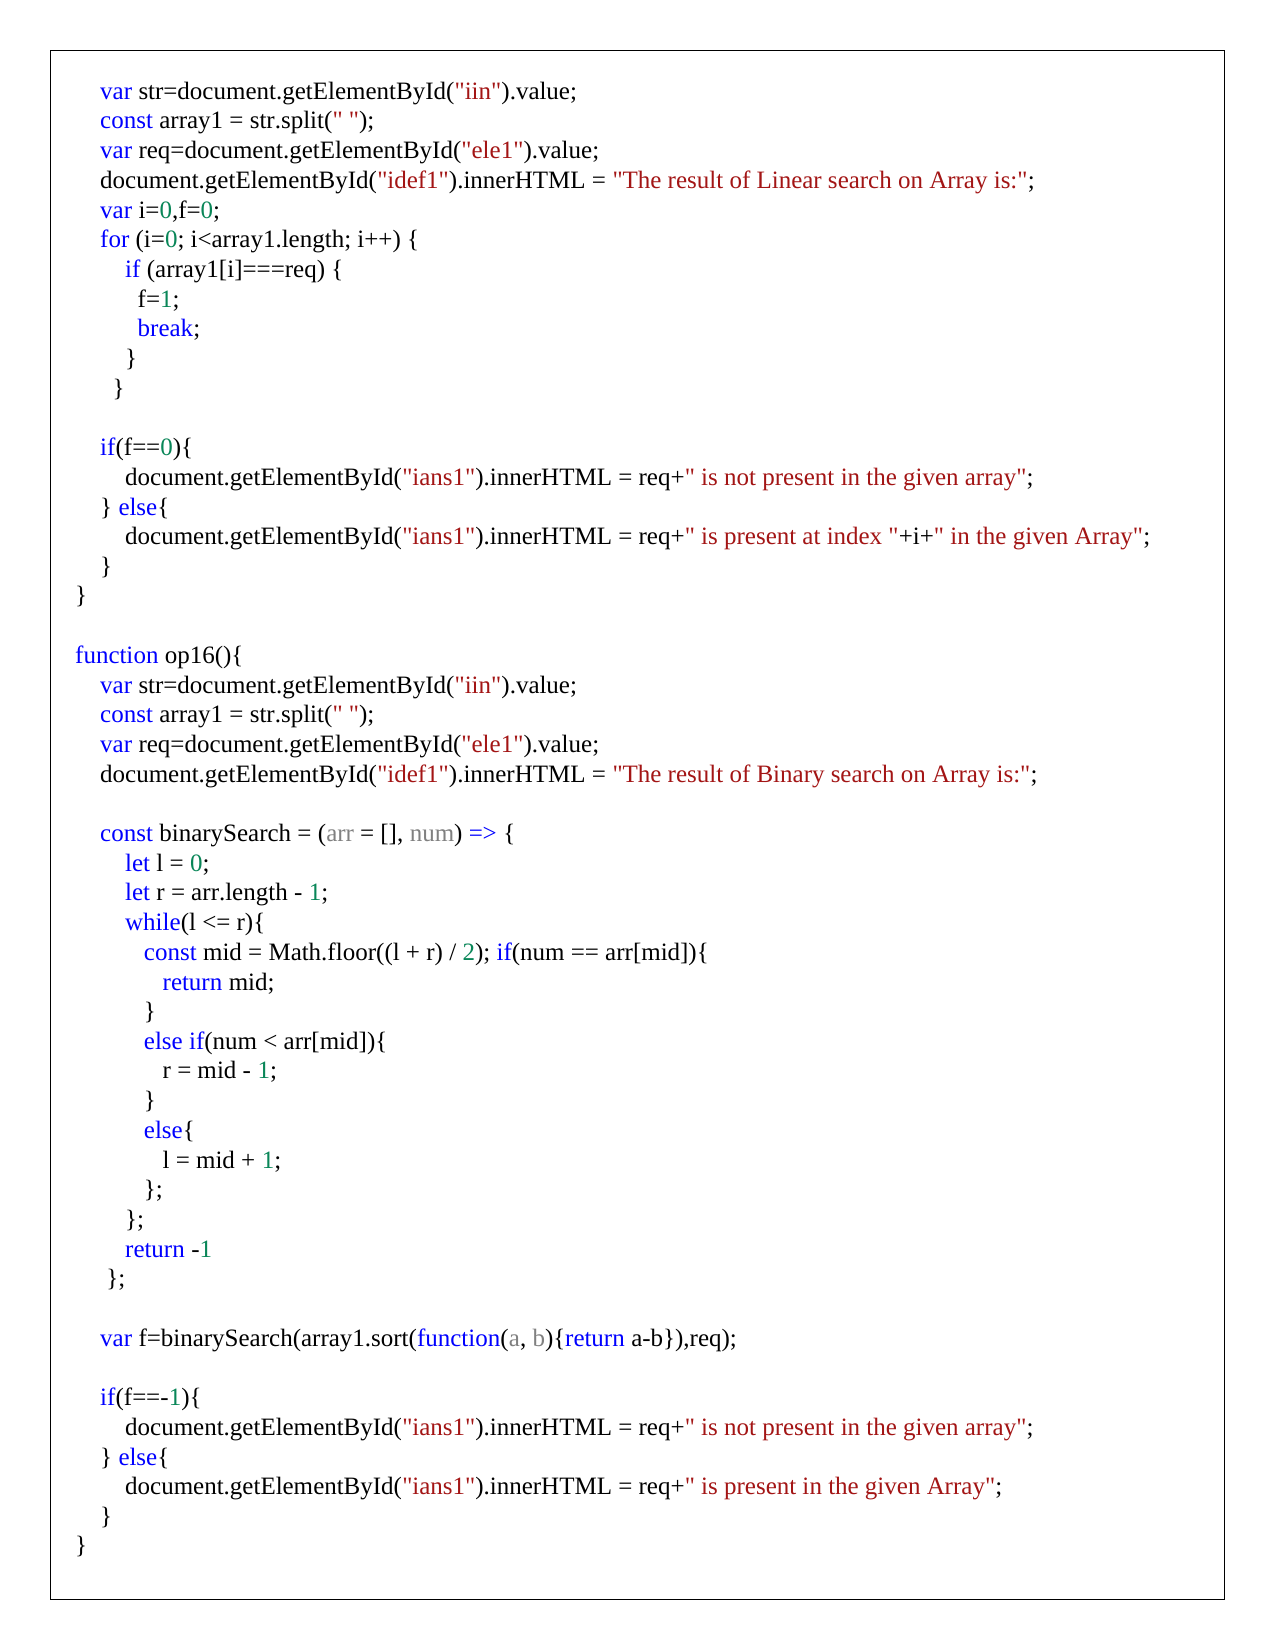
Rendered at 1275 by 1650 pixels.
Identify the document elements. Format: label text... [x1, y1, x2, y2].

text var req=document.getElementById("ele1").value; [75, 728, 1200, 758]
text document.getElementById("ians1").innerHTML = req+" is present in the given Array"; [75, 1470, 1200, 1500]
text document.getElementById("ians1").innerHTML = req+" is not present in the given array"; [75, 461, 1200, 491]
text document.getElementById("idef1").innerHTML = "The result of Binary search on Array is:"; [75, 758, 1200, 787]
text let r = arr.length - 1; [75, 877, 1200, 906]
text const mid = Math.floor((l + r) / 2); if(num == arr[mid]){ [75, 936, 1200, 966]
text }; [75, 1262, 1200, 1292]
text }; [75, 1203, 1200, 1233]
text return -1 [75, 1233, 1200, 1262]
text } [75, 372, 1200, 402]
text } [75, 342, 1200, 372]
text l = mid + 1; [75, 1144, 1200, 1173]
text const binarySearch = (arr = [], num) => { [75, 817, 1200, 847]
text var req=document.getElementById("ele1").value; [75, 134, 1200, 164]
text } [75, 995, 1200, 1025]
text break; [75, 312, 1200, 342]
text let l = 0; [75, 847, 1200, 877]
text } [75, 1084, 1200, 1114]
text var f=binarySearch(array1.sort(function(a, b){return a-b}),req); [75, 1322, 1200, 1352]
text f=1; [75, 283, 1200, 312]
text if(f==-1){ [75, 1381, 1200, 1411]
text function op16(){ [75, 639, 1200, 669]
text for (i=0; i<array1.length; i++) { [75, 223, 1200, 253]
text document.getElementById("ians1").innerHTML = req+" is not present in the given array"; [75, 1411, 1200, 1441]
text var str=document.getElementById("iin").value; [75, 75, 1200, 105]
text var i=0,f=0; [75, 194, 1200, 223]
text } [75, 1530, 1200, 1559]
text } [75, 580, 1200, 609]
text } [75, 550, 1200, 580]
text var str=document.getElementById("iin").value; [75, 669, 1200, 698]
text }; [75, 1173, 1200, 1203]
text } else{ [75, 491, 1200, 520]
text const array1 = str.split(" "); [75, 105, 1200, 134]
text const array1 = str.split(" "); [75, 698, 1200, 728]
text document.getElementById("ians1").innerHTML = req+" is present at index "+i+" in the given Array"; [75, 520, 1200, 550]
text } else{ [75, 1441, 1200, 1470]
text } [75, 1500, 1200, 1530]
text r = mid - 1; [75, 1055, 1200, 1084]
text if(f==0){ [75, 431, 1200, 461]
text else if(num < arr[mid]){ [75, 1025, 1200, 1055]
text return mid; [75, 966, 1200, 995]
text document.getElementById("idef1").innerHTML = "The result of Linear search on Array is:"; [75, 164, 1200, 194]
text if (array1[i]===req) { [75, 253, 1200, 283]
text while(l <= r){ [75, 906, 1200, 936]
text else{ [75, 1114, 1200, 1144]
